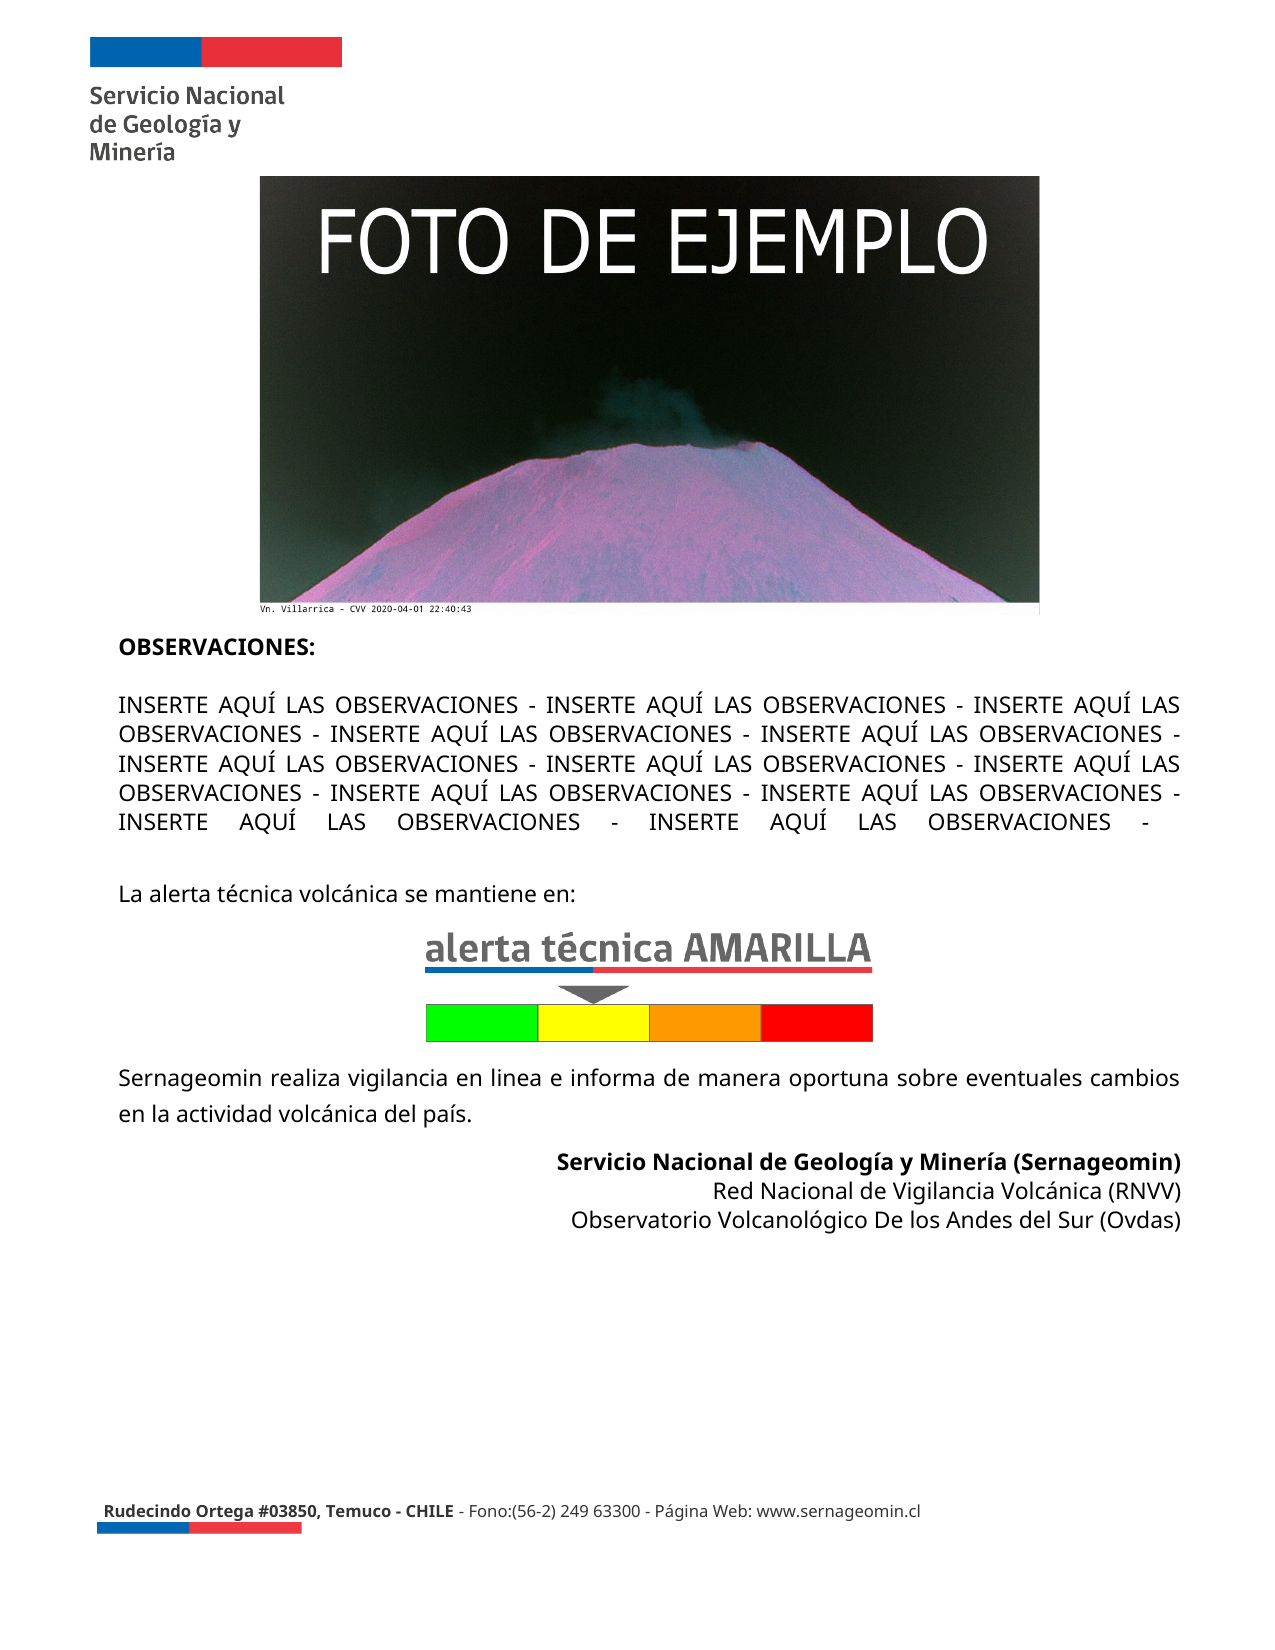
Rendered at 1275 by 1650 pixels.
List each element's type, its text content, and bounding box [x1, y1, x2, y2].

picture [97, 1522, 302, 1534]
text Servicio Nacional de Geología y Minería (Sernageomin) Red Nacional de Vigilancia Volcánica (RNVV) Observatorio Volcanológico De los Andes del Sur (Ovdas) [118, 1147, 1181, 1263]
text La alerta técnica volcánica se mantiene en: [118, 878, 1181, 909]
picture [1, 37, 1272, 172]
picture [424, 926, 875, 1046]
picture [259, 176, 1040, 615]
text OBSERVACIONES: INSERTE AQUÍ LAS OBSERVACIONES - INSERTE AQUÍ LAS OBSERVACIONES - INSERTE AQUÍ LAS OBSERVACIONES - INSERTE AQUÍ LAS OBSERVACIONES - INSERTE AQUÍ LAS OBSERVACIONES - INSERTE AQUÍ LAS OBSERVACIONES - INSERTE AQUÍ LAS OBSERVACIONES - INSERTE AQUÍ LAS OBSERVACIONES - INSERTE AQUÍ LAS OBSERVACIONES - INSERTE AQUÍ LAS OBSERVACIONES - INSERTE AQUÍ LAS OBSERVACIONES - INSERTE AQUÍ LAS OBSERVACIONES - [118, 632, 1181, 865]
text Sernageomin realiza vigilancia en linea e informa de manera oportuna sobre eventuales cambios en la actividad volcánica del país. [118, 1062, 1181, 1129]
